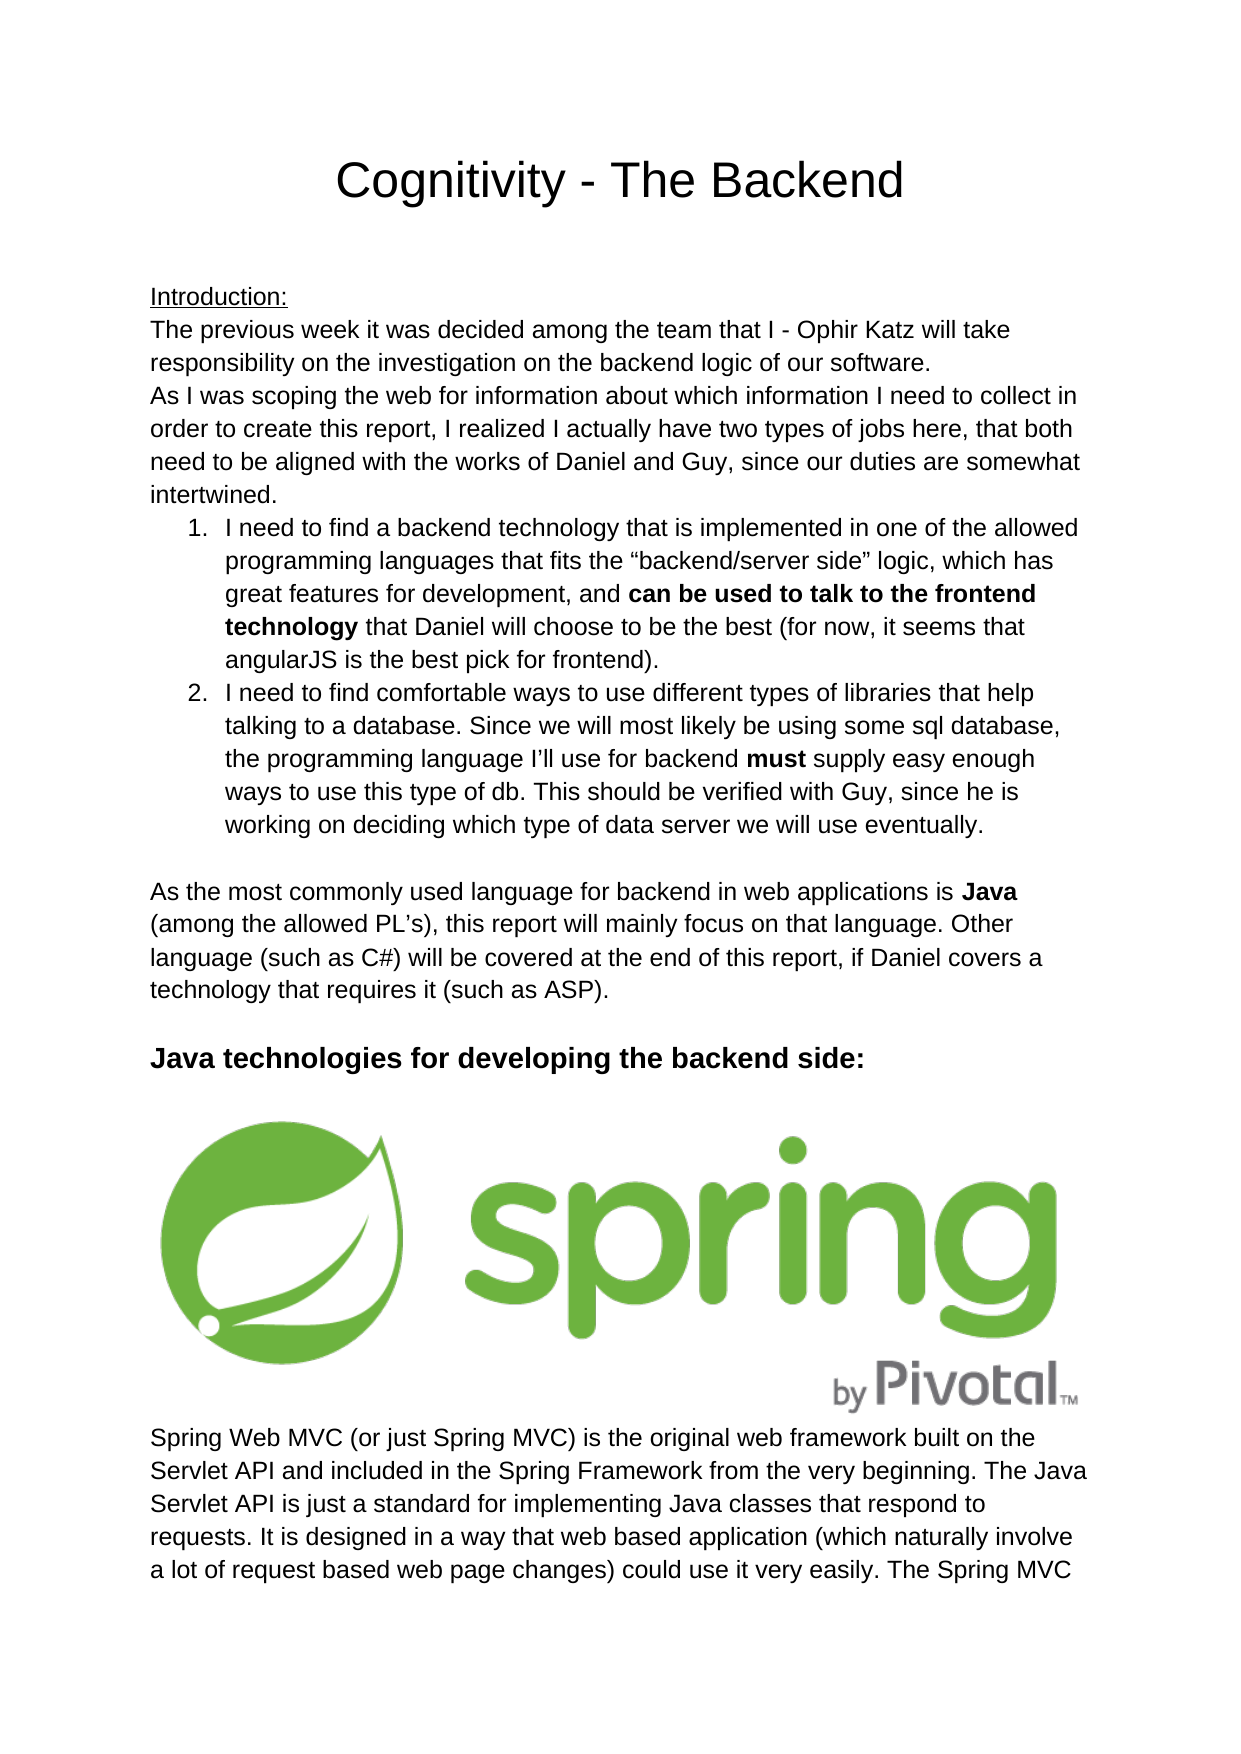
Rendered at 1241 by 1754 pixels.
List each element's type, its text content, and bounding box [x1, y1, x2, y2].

text The previous week it was decided among the team that I - Ophir Katz will take responsibility on the investigation on the backend logic of our software. [150, 315, 1090, 377]
list I need to find a backend technology that is implemented in one of the allowed programming languages that fits the “backend/server side” logic, which has great features for development, and can be used to talk to the frontend technology that Daniel will choose to be the best (for now, it seems that angularJS is the best pick for frontend). [187, 513, 1090, 674]
picture [150, 1113, 1091, 1420]
text Cognitivity - The Backend [150, 150, 1090, 207]
text As the most commonly used language for backend in web applications is Java (among the allowed PL’s), this report will mainly focus on that language. Other language (such as C#) will be covered at the end of this report, if Daniel covers a technology that requires it (such as ASP). [150, 876, 1090, 1004]
text Introduction: [150, 282, 1090, 311]
text As I was scoping the web for information about which information I need to collect in order to create this report, I realized I actually have two types of jobs here, that both need to be aligned with the works of Daniel and Guy, since our duties are somewhat intertwined. [150, 381, 1090, 509]
list I need to find comfortable ways to use different types of libraries that help talking to a database. Since we will most likely be using some sql database, the programming language I’ll use for backend must supply easy enough ways to use this type of db. This should be verified with Guy, since he is working on deciding which type of data server we will use eventually. [187, 678, 1090, 839]
text Java technologies for developing the backend side: [150, 1042, 1090, 1075]
